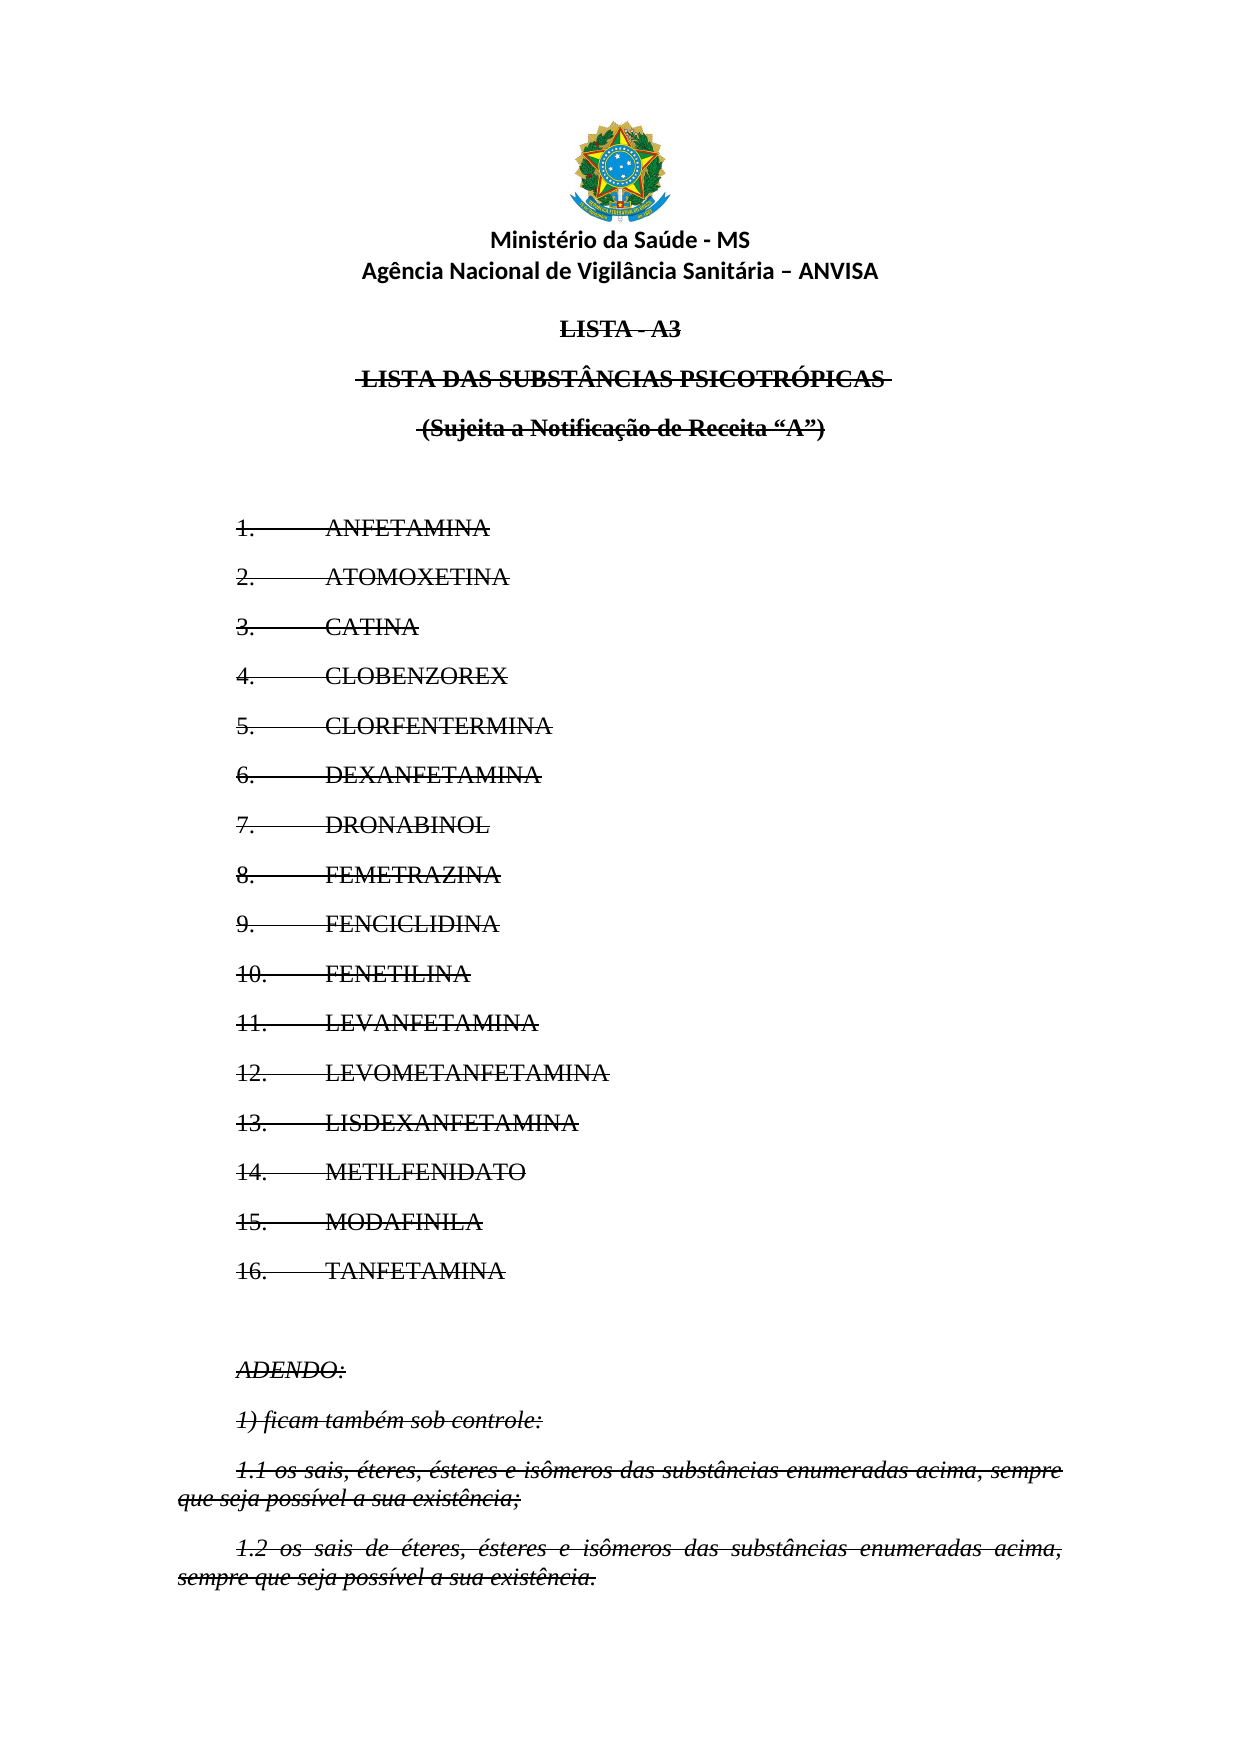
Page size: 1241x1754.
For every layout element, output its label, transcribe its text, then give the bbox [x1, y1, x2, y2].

list FEMETRAZINA [177, 860, 1063, 888]
list CLORFENTERMINA [177, 711, 1063, 740]
text 1) ficam também sob controle: [177, 1405, 1063, 1434]
list CATINA [177, 612, 1063, 641]
list ANFETAMINA [177, 513, 1063, 541]
text 1.1 os sais, éteres, ésteres e isômeros das substâncias enumeradas acima, sempre que seja possível a sua existência; [177, 1455, 1063, 1512]
text LISTA DAS SUBSTÂNCIAS PSICOTRÓPICAS [177, 364, 1063, 393]
text ADENDO: [177, 1356, 1063, 1384]
text (Sujeita a Notificação de Receita “A”) [177, 413, 1063, 442]
list DRONABINOL [177, 810, 1063, 839]
list FENETILINA [177, 959, 1063, 988]
text 1.2 os sais de éteres, ésteres e isômeros das substâncias enumeradas acima, sempre que seja possível a sua existência. [177, 1533, 1063, 1591]
list LISDEXANFETAMINA [177, 1108, 1063, 1136]
list FENCICLIDINA [177, 909, 1063, 938]
list LEVANFETAMINA [177, 1008, 1063, 1037]
picture [566, 118, 674, 225]
list DEXANFETAMINA [177, 761, 1063, 789]
subtitle LISTA - A3 [177, 314, 1063, 343]
list MODAFINILA [177, 1207, 1063, 1236]
list CLOBENZOREX [177, 661, 1063, 690]
list METILFENIDATO [177, 1157, 1063, 1186]
list LEVOMETANFETAMINA [177, 1058, 1063, 1087]
list TANFETAMINA [177, 1256, 1063, 1285]
list ATOMOXETINA [177, 562, 1063, 591]
